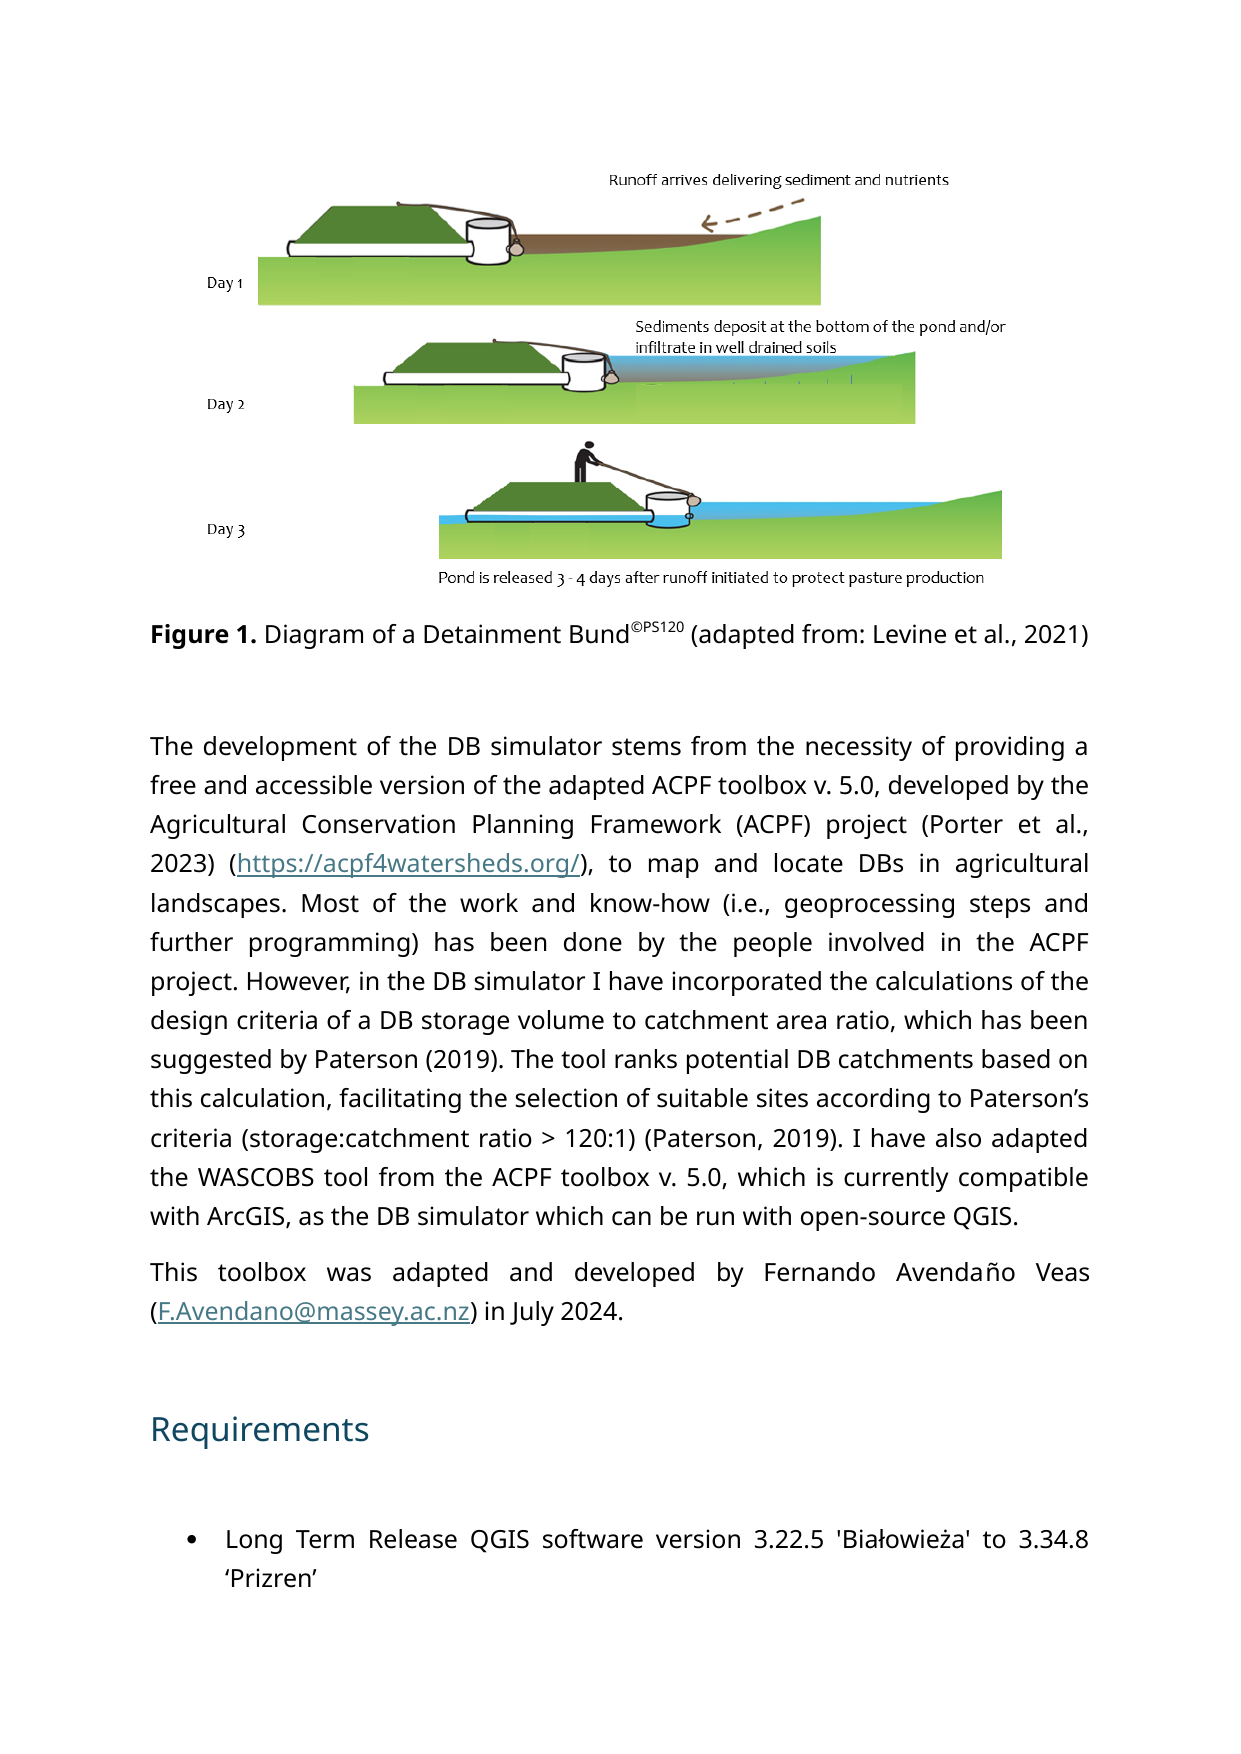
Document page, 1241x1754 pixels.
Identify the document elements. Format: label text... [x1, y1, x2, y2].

picture [188, 150, 1052, 596]
subtitle Requirements [150, 1405, 1090, 1451]
text Figure 1. Diagram of a Detainment Bund©PS120 (adapted from: Levine et al., 2021) [150, 617, 1090, 651]
list Long Term Release QGIS software version 3.22.5 'Białowieża' to 3.34.8 ‘Prizren’ [187, 1522, 1090, 1595]
text The development of the DB simulator stems from the necessity of providing a free and accessible version of the adapted ACPF toolbox v. 5.0, developed by the Agricultural Conservation Planning Framework (ACPF) project (Porter et al., 2023) (https://acpf4watersheds.org/), to map and locate DBs in agricultural landscapes. Most of the work and know-how (i.e., geoprocessing steps and further programming) has been done by the people involved in the ACPF project. However, in the DB simulator I have incorporated the calculations of the design criteria of a DB storage volume to catchment area ratio, which has been suggested by Paterson (2019). The tool ranks potential DB catchments based on this calculation, facilitating the selection of suitable sites according to Paterson’s criteria (storage:catchment ratio > 120:1) (Paterson, 2019). I have also adapted the WASCOBS tool from the ACPF toolbox v. 5.0, which is currently compatible with ArcGIS, as the DB simulator which can be run with open-source QGIS. [150, 729, 1090, 1233]
text This toolbox was adapted and developed by Fernando Avendaño Veas (F.Avendano@massey.ac.nz) in July 2024. [150, 1254, 1090, 1328]
